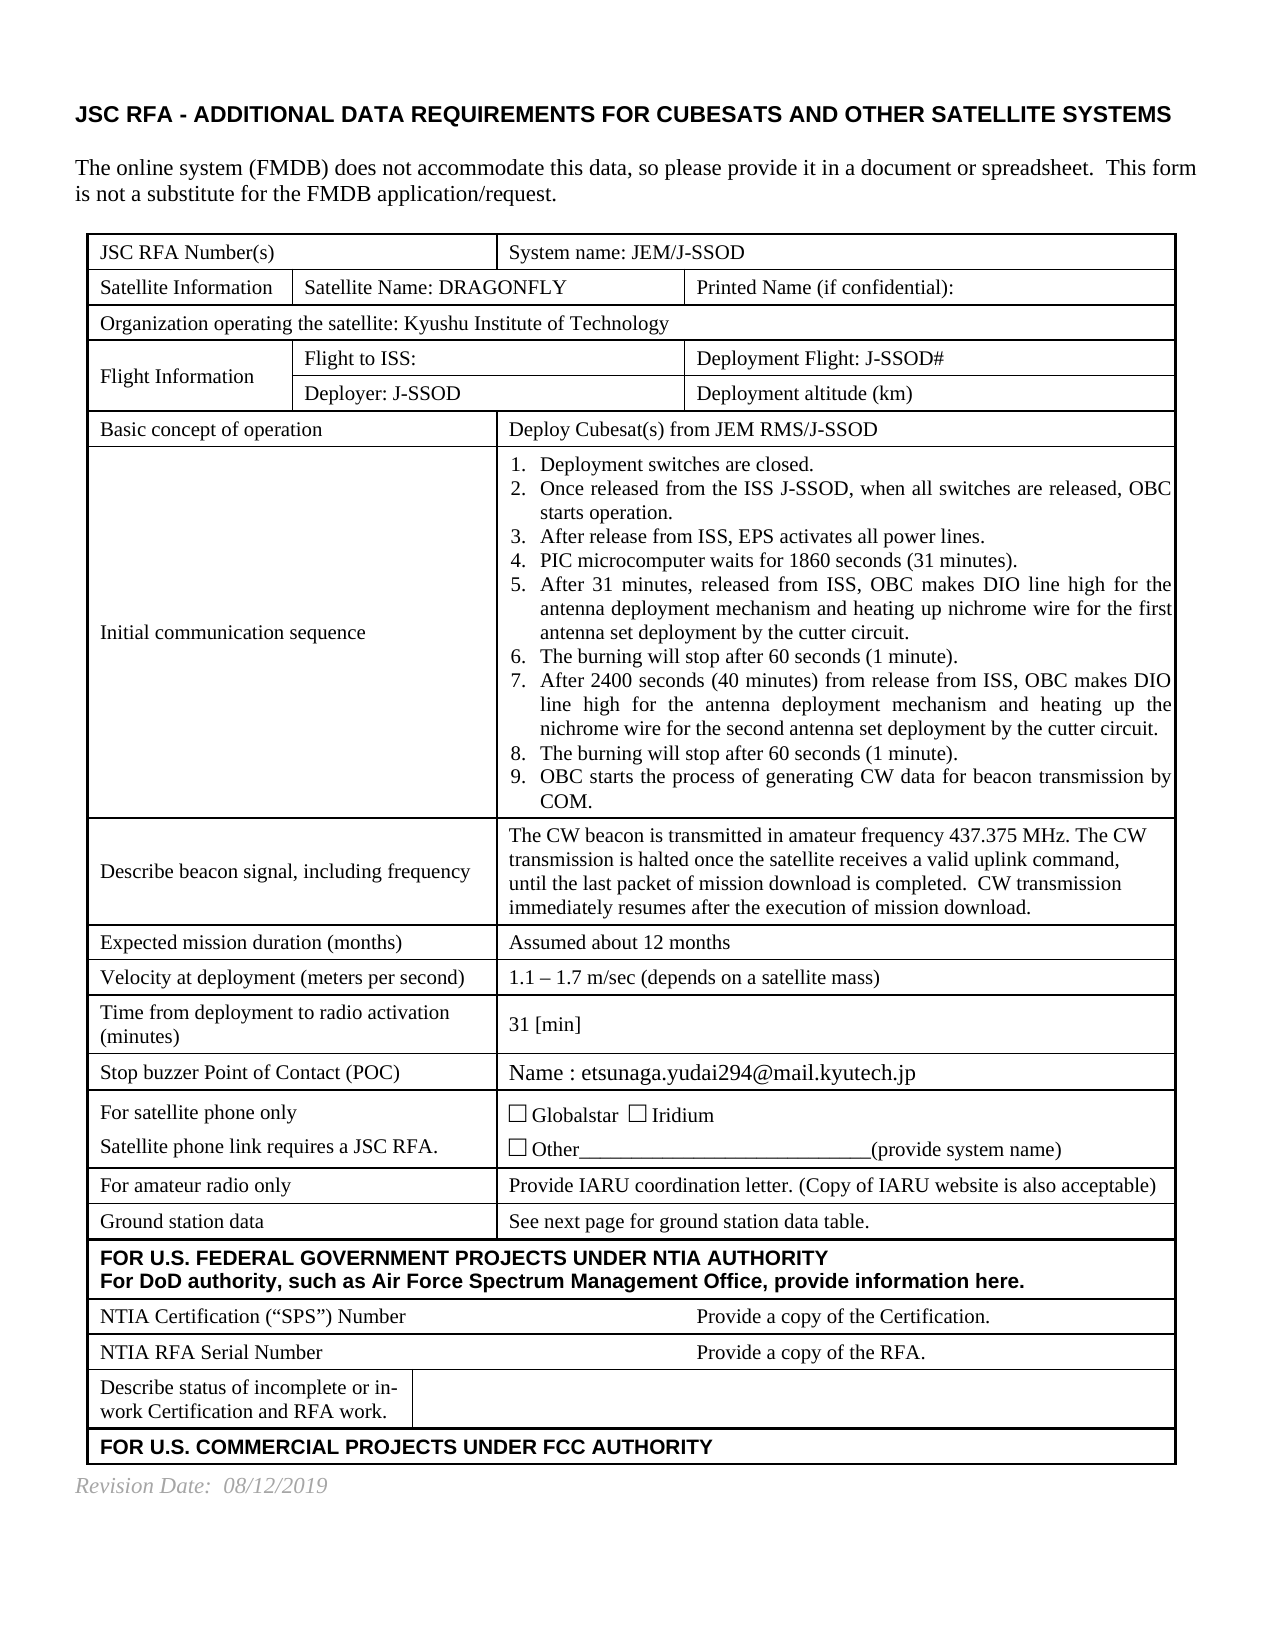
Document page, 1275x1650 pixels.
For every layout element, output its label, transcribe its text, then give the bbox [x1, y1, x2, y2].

table_cell Organization operating the satellite: Kyushu Institute of Technology [89, 306, 1174, 339]
table_cell Initial communication sequence [89, 447, 496, 817]
table_cell 1.1 – 1.7 m/sec (depends on a satellite mass) [498, 960, 1174, 994]
table_header System name: JEM/J-SSOD [498, 235, 1174, 268]
table_cell Printed Name (if confidential): [685, 270, 1174, 304]
table_cell Deployment altitude (km) [685, 376, 1174, 410]
table_cell Basic concept of operation [89, 412, 496, 446]
table_cell Velocity at deployment (meters per second) [89, 960, 496, 994]
table_cell Describe beacon signal, including frequency [89, 819, 496, 924]
table_cell Provide IARU coordination letter. (Copy of IARU website is also acceptable) [498, 1169, 1174, 1202]
table_cell □ Globalstar □ Iridium □ Other____________________________(provide system name) [498, 1091, 1174, 1167]
table_cell Name : etsunaga.yudai294@mail.kyutech.jp [498, 1054, 1174, 1089]
table_cell The CW beacon is transmitted in amateur frequency 437.375 MHz. The CW transmission is halted once the satellite receives a valid uplink command, until the last packet of mission download is completed. CW transmission immediately resumes after the execution of mission download. [498, 819, 1174, 924]
table_cell Deployer: J-SSOD [293, 376, 684, 410]
table_cell Deployment switches are closed. Once released from the ISS J-SSOD, when all switches are released, OBC starts operation. After release from ISS, EPS activates all power lines. PIC microcomputer waits for 1860 seconds (31 minutes). After 31 minutes, released from ISS, OBC makes DIO line high for the antenna deployment mechanism and heating up nichrome wire for the first antenna set deployment by the cutter circuit. The burning will stop after 60 seconds (1 minute). After 2400 seconds (40 minutes) from release from ISS, OBC makes DIO line high for the antenna deployment mechanism and heating up the nichrome wire for the second antenna set deployment by the cutter circuit. The burning will stop after 60 seconds (1 minute). OBC starts the process of generating CW data for beacon transmission by COM. [498, 447, 1174, 817]
table_cell FOR U.S. FEDERAL GOVERNMENT PROJECTS UNDER NTIA AUTHORITY For DoD authority, such as Air Force Spectrum Management Office, provide information here. [89, 1241, 1174, 1298]
table_cell FOR U.S. COMMERCIAL PROJECTS UNDER FCC AUTHORITY [89, 1430, 1174, 1463]
table_cell Satellite Name: DRAGONFLY [293, 270, 684, 304]
table_cell Flight Information [89, 341, 292, 410]
table_cell See next page for ground station data table. [498, 1204, 1174, 1238]
text The online system (FMDB) does not accommodate this data, so please provide it in a document or spreadsheet. This form is not a substitute for the FMDB application/request. [75, 154, 1200, 207]
table_cell Expected mission duration (months) [89, 926, 496, 958]
table_header JSC RFA Number(s) [89, 235, 496, 268]
table_cell Deployment Flight: J-SSOD# [685, 341, 1174, 375]
table_cell Assumed about 12 months [498, 926, 1174, 958]
table_cell Ground station data [89, 1204, 496, 1238]
subtitle JSC RFA - ADDITIONAL DATA REQUIREMENTS FOR CUBESATS AND OTHER SATELLITE SYSTEMS [75, 101, 1200, 128]
table_cell Deploy Cubesat(s) from JEM RMS/J-SSOD [498, 412, 1174, 446]
table_cell Provide a copy of the Certification. [684, 1300, 1174, 1333]
table_cell [413, 1370, 1174, 1427]
table_cell NTIA Certification (“SPS”) Number [89, 1300, 684, 1333]
table_cell Describe status of incomplete or in-work Certification and RFA work. [89, 1370, 412, 1427]
table_cell For satellite phone only Satellite phone link requires a JSC RFA. [89, 1091, 496, 1167]
table_cell For amateur radio only [89, 1169, 496, 1202]
table_cell 31 [min] [498, 996, 1174, 1052]
table_cell Stop buzzer Point of Contact (POC) [89, 1054, 496, 1089]
table_cell Satellite Information [89, 270, 292, 304]
table_cell NTIA RFA Serial Number [89, 1335, 684, 1369]
table_cell Time from deployment to radio activation (minutes) [89, 996, 496, 1052]
table_cell Provide a copy of the RFA. [684, 1335, 1174, 1369]
table_cell Flight to ISS: [293, 341, 684, 375]
